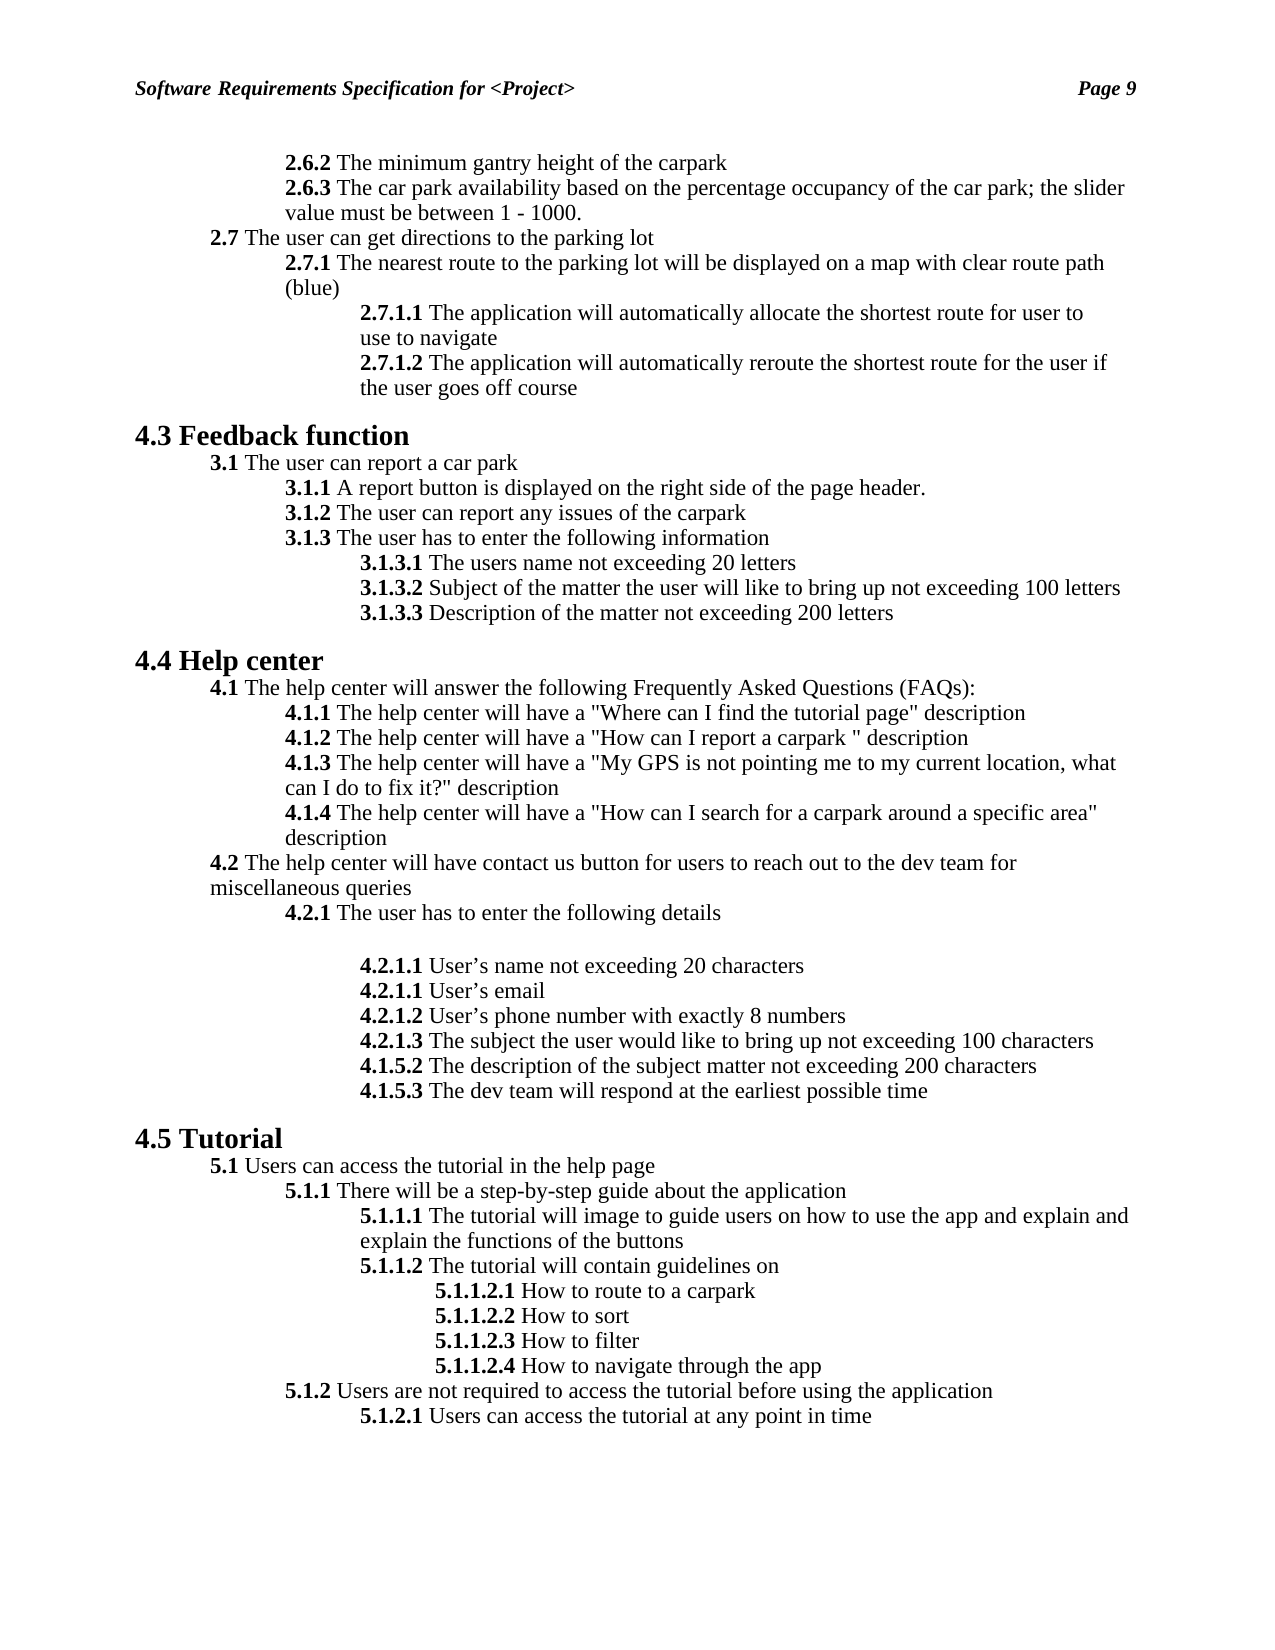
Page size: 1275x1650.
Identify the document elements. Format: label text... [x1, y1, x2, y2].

text 5.1 Users can access the tutorial in the help page [135, 1154, 1140, 1179]
text 2.6.3 The car park availability based on the percentage occupancy of the car park; the slider value must be between 1 - 1000. [285, 175, 1140, 225]
text 3.1 The user can report a car park [135, 450, 1140, 475]
text 5.1.1 There will be a step-by-step guide about the application [210, 1179, 1140, 1204]
text 3.1.3.1 The users name not exceeding 20 letters [285, 550, 1140, 575]
text 4.2.1.3 The subject the user would like to bring up not exceeding 100 characters [285, 1029, 1140, 1054]
text 4.3 Feedback function [135, 425, 1140, 450]
text 3.1.3.2 Subject of the matter the user will like to bring up not exceeding 100 letters [360, 575, 1140, 600]
text 5.1.1.2.2 How to sort [435, 1304, 1140, 1329]
text 5.1.1.2.4 How to navigate through the app [435, 1354, 1140, 1379]
text 4.1.1 The help center will have a "Where can I find the tutorial page" description [285, 700, 1140, 725]
text 4.1.3 The help center will have a "My GPS is not pointing me to my current location, what can I do to fix it?" description [210, 750, 1140, 800]
text 3.1.2 The user can report any issues of the carpark [285, 500, 1140, 525]
text 2.6.2 The minimum gantry height of the carpark [285, 150, 1140, 175]
text 5.1.1.2.1 How to route to a carpark [360, 1279, 1140, 1304]
text 4.1.2 The help center will have a "How can I report a carpark " description [285, 725, 1140, 750]
text 4.2.1.1 User’s name not exceeding 20 characters [285, 954, 1140, 979]
text 2.7 The user can get directions to the parking lot [210, 225, 1140, 250]
text 2.7.1.2 The application will automatically reroute the shortest route for the user if the user goes off course [285, 350, 1140, 400]
text 4.4 Help center [135, 650, 1140, 675]
text 3.1.3.3 Description of the matter not exceeding 200 letters [360, 600, 1140, 625]
text 4.1.4 The help center will have a "How can I search for a carpark around a specific area" description [285, 800, 1140, 850]
text 4.2.1.2 User’s phone number with exactly 8 numbers [285, 1004, 1140, 1029]
text 5.1.2.1 Users can access the tutorial at any point in time [360, 1404, 1140, 1429]
text 2.7.1 The nearest route to the parking lot will be displayed on a map with clear route path (blue) [285, 250, 1140, 300]
text 4.2 The help center will have contact us button for users to reach out to the dev team for miscellaneous queries [210, 850, 1140, 900]
text 2.7.1.1 The application will automatically allocate the shortest route for user to use to navigate [285, 300, 1140, 350]
text 4.2.1 The user has to enter the following details [210, 900, 1140, 925]
text 4.1.5.2 The description of the subject matter not exceeding 200 characters [360, 1054, 1140, 1079]
text 3.1.1 A report button is displayed on the right side of the page header. [285, 475, 1140, 500]
text 4.5 Tutorial [135, 1129, 1140, 1154]
text 4.1.5.3 The dev team will respond at the earliest possible time [360, 1079, 1140, 1104]
text 5.1.1.2 The tutorial will contain guidelines on [360, 1254, 1140, 1279]
text 5.1.1.1 The tutorial will image to guide users on how to use the app and explain and explain the functions of the buttons [285, 1204, 1140, 1254]
text 3.1.3 The user has to enter the following information [285, 525, 1140, 550]
text 5.1.1.2.3 How to filter [435, 1329, 1140, 1354]
text 4.1 The help center will answer the following Frequently Asked Questions (FAQs): [210, 675, 1140, 700]
text 4.2.1.1 User’s email [285, 979, 1140, 1004]
text 5.1.2 Users are not required to access the tutorial before using the application [285, 1379, 1140, 1404]
